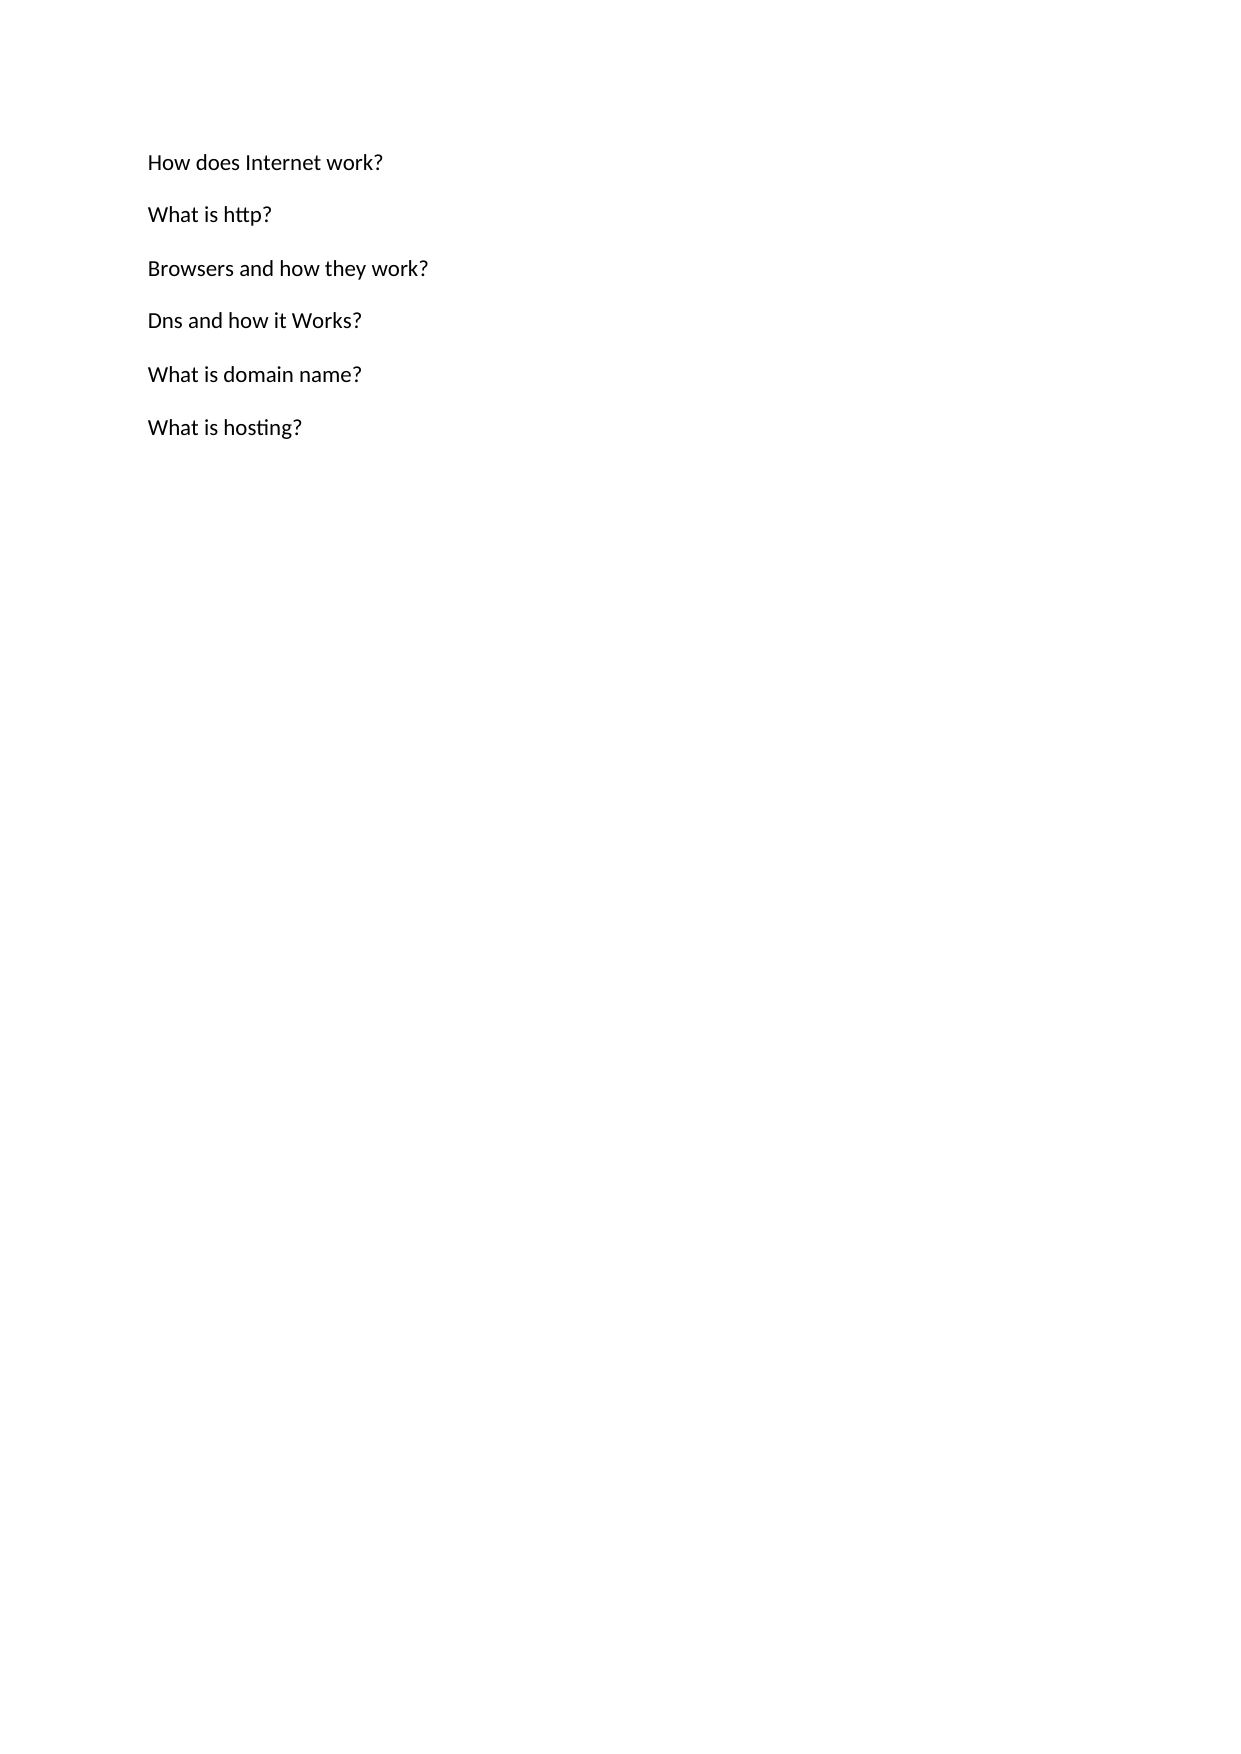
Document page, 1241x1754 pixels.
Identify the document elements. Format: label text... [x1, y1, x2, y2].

text What is domain name? [148, 360, 1093, 388]
text How does Internet work? [148, 148, 1093, 176]
text Dns and how it Works? [148, 307, 1093, 335]
text Browsers and how they work? [148, 254, 1093, 282]
text What is http? [148, 201, 1093, 229]
text What is hosting? [148, 413, 1093, 441]
